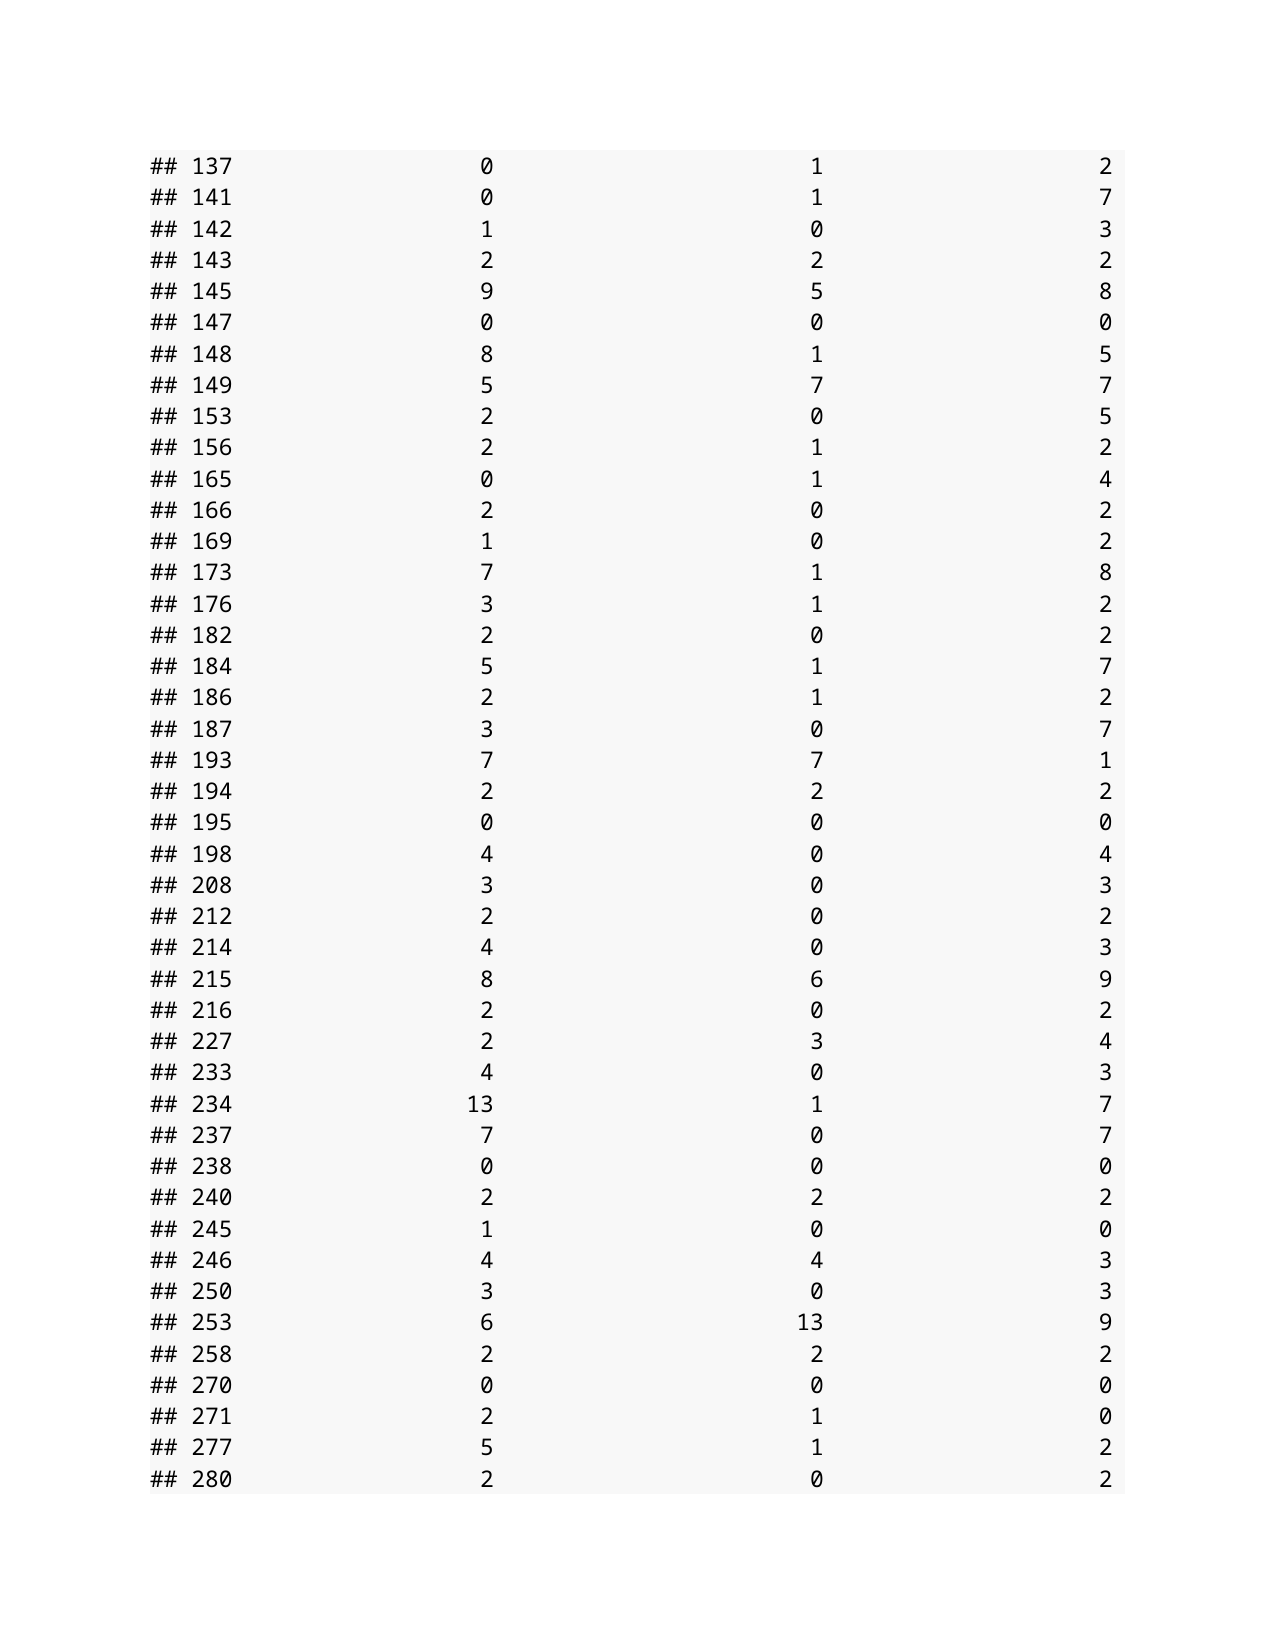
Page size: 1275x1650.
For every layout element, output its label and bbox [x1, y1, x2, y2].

text [150, 150, 1125, 1494]
